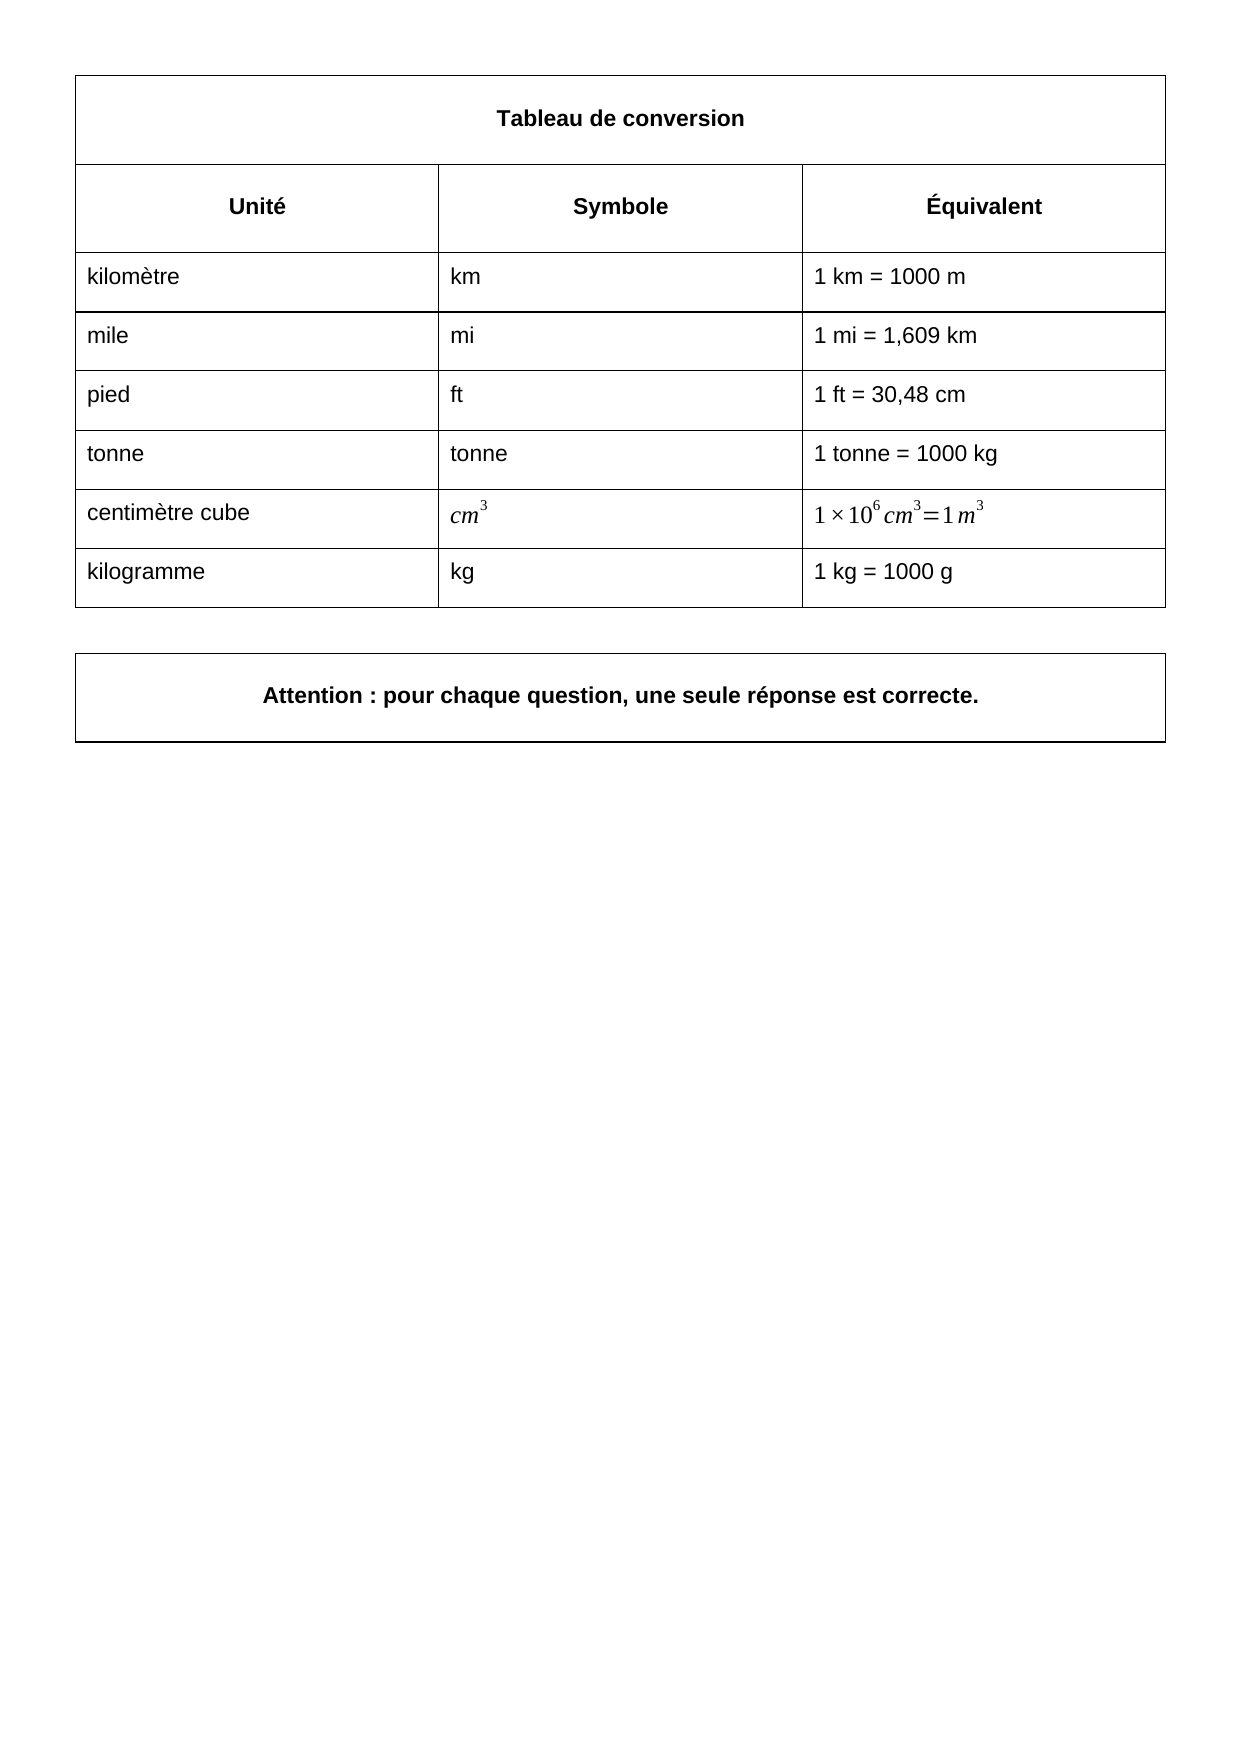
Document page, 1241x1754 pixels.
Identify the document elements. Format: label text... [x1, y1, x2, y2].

table_cell [803, 490, 1165, 548]
table_cell tonne [439, 431, 802, 488]
table_cell 1 tonne = 1000 kg [803, 431, 1165, 488]
table_cell pied [76, 371, 438, 429]
table_cell kg [439, 549, 802, 607]
table_cell ft [439, 371, 802, 429]
table_cell Équivalent [803, 165, 1165, 252]
table_cell Symbole [439, 165, 802, 252]
table_cell mile [76, 313, 438, 370]
table_cell km [439, 253, 802, 311]
table_cell 1 ft = 30,48 cm [803, 371, 1165, 429]
table_header Tableau de conversion [76, 76, 1165, 164]
table_cell centimètre cube [76, 490, 438, 548]
table_cell tonne [76, 431, 438, 488]
table_cell kilogramme [76, 549, 438, 607]
table_cell 1 km = 1000 m [803, 253, 1165, 311]
table_cell 1 kg = 1000 g [803, 549, 1165, 607]
table_cell [439, 490, 802, 548]
table_cell mi [439, 313, 802, 370]
table_cell kilomètre [76, 253, 438, 311]
table_cell 1 mi = 1,609 km [803, 313, 1165, 370]
table_cell Unité [76, 165, 438, 252]
table_header Attention : pour chaque question, une seule réponse est correcte. [76, 654, 1165, 741]
